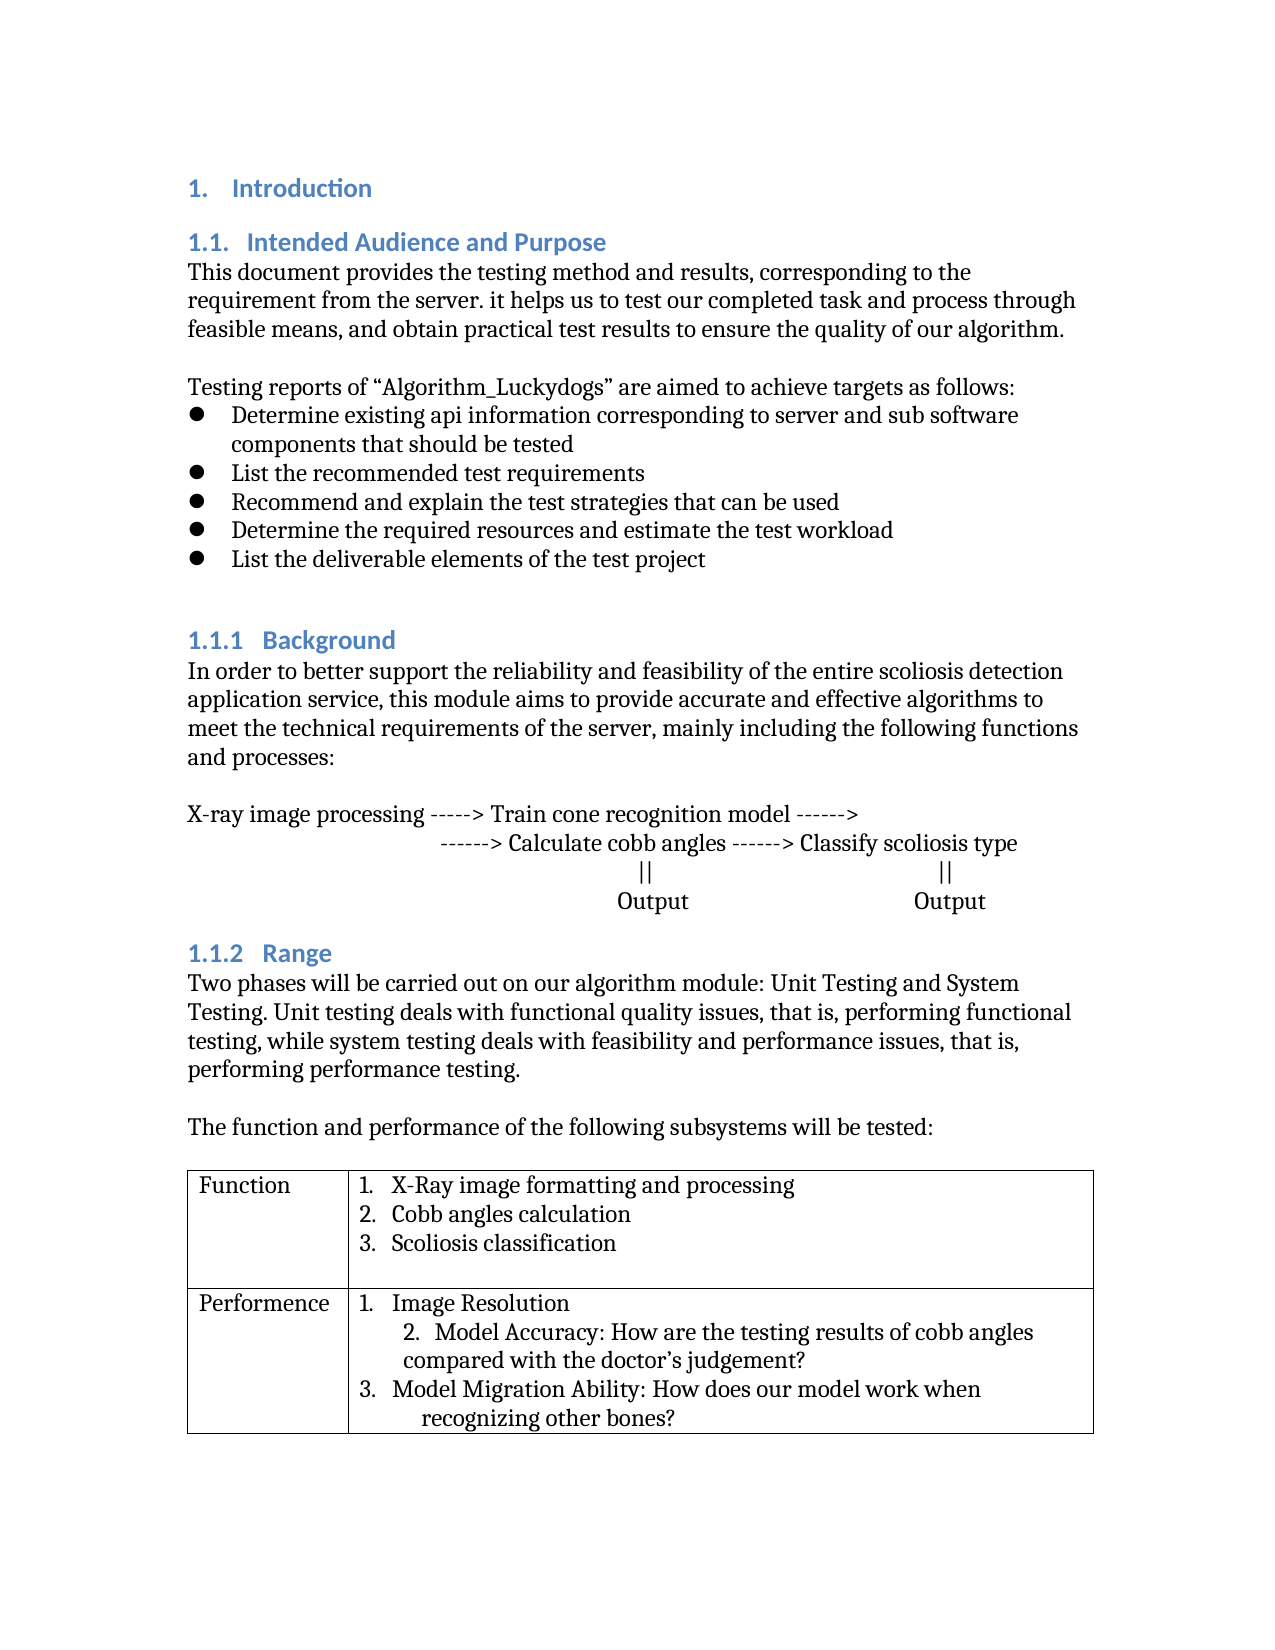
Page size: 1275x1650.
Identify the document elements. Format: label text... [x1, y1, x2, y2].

subtitle Introduction [187, 171, 1087, 204]
table_header Function [188, 1171, 348, 1288]
table_header X-Ray image formatting and processing Cobb angles calculation Scoliosis classification [349, 1171, 1093, 1288]
text The function and performance of the following subsystems will be tested: [187, 1113, 1087, 1142]
text Two phases will be carried out on our algorithm module: Unit Testing and System Testing. Unit testing deals with functional quality issues, that is, performing functional testing, while system testing deals with feasibility and performance issues, that is, performing performance testing. [187, 969, 1087, 1084]
list List the deliverable elements of the test project [187, 545, 1087, 574]
text ------> Calculate cobb angles ------> Classify scoliosis type [187, 829, 1087, 858]
text X-ray image processing -----> Train cone recognition model ------> [187, 800, 1087, 829]
subtitle Background [187, 623, 1087, 657]
text Output Output [187, 887, 1087, 915]
text This document provides the testing method and results, corresponding to the requirement from the server. it helps us to test our completed task and process through feasible means, and obtain practical test results to ensure the quality of our algorithm. [187, 258, 1087, 344]
list List the recommended test requirements [187, 459, 1087, 488]
text Testing reports of “Algorithm_Luckydogs” are aimed to achieve targets as follows: [187, 373, 1087, 401]
table_cell Performence [188, 1289, 348, 1433]
text || || [187, 858, 1087, 887]
subtitle Intended Audience and Purpose [187, 225, 1087, 258]
table_cell Image Resolution Model Accuracy: How are the testing results of cobb angles compared with the doctor’s judgement? Model Migration Ability: How does our model work when recognizing other bones? [349, 1289, 1093, 1433]
text In order to better support the reliability and feasibility of the entire scoliosis detection application service, this module aims to provide accurate and effective algorithms to meet the technical requirements of the server, mainly including the following functions and processes: [187, 657, 1087, 772]
subtitle Range [187, 936, 1087, 969]
list Recommend and explain the test strategies that can be used [187, 488, 1087, 516]
list Determine existing api information corresponding to server and sub software components that should be tested [187, 401, 1087, 459]
list Determine the required resources and estimate the test workload [187, 516, 1087, 545]
